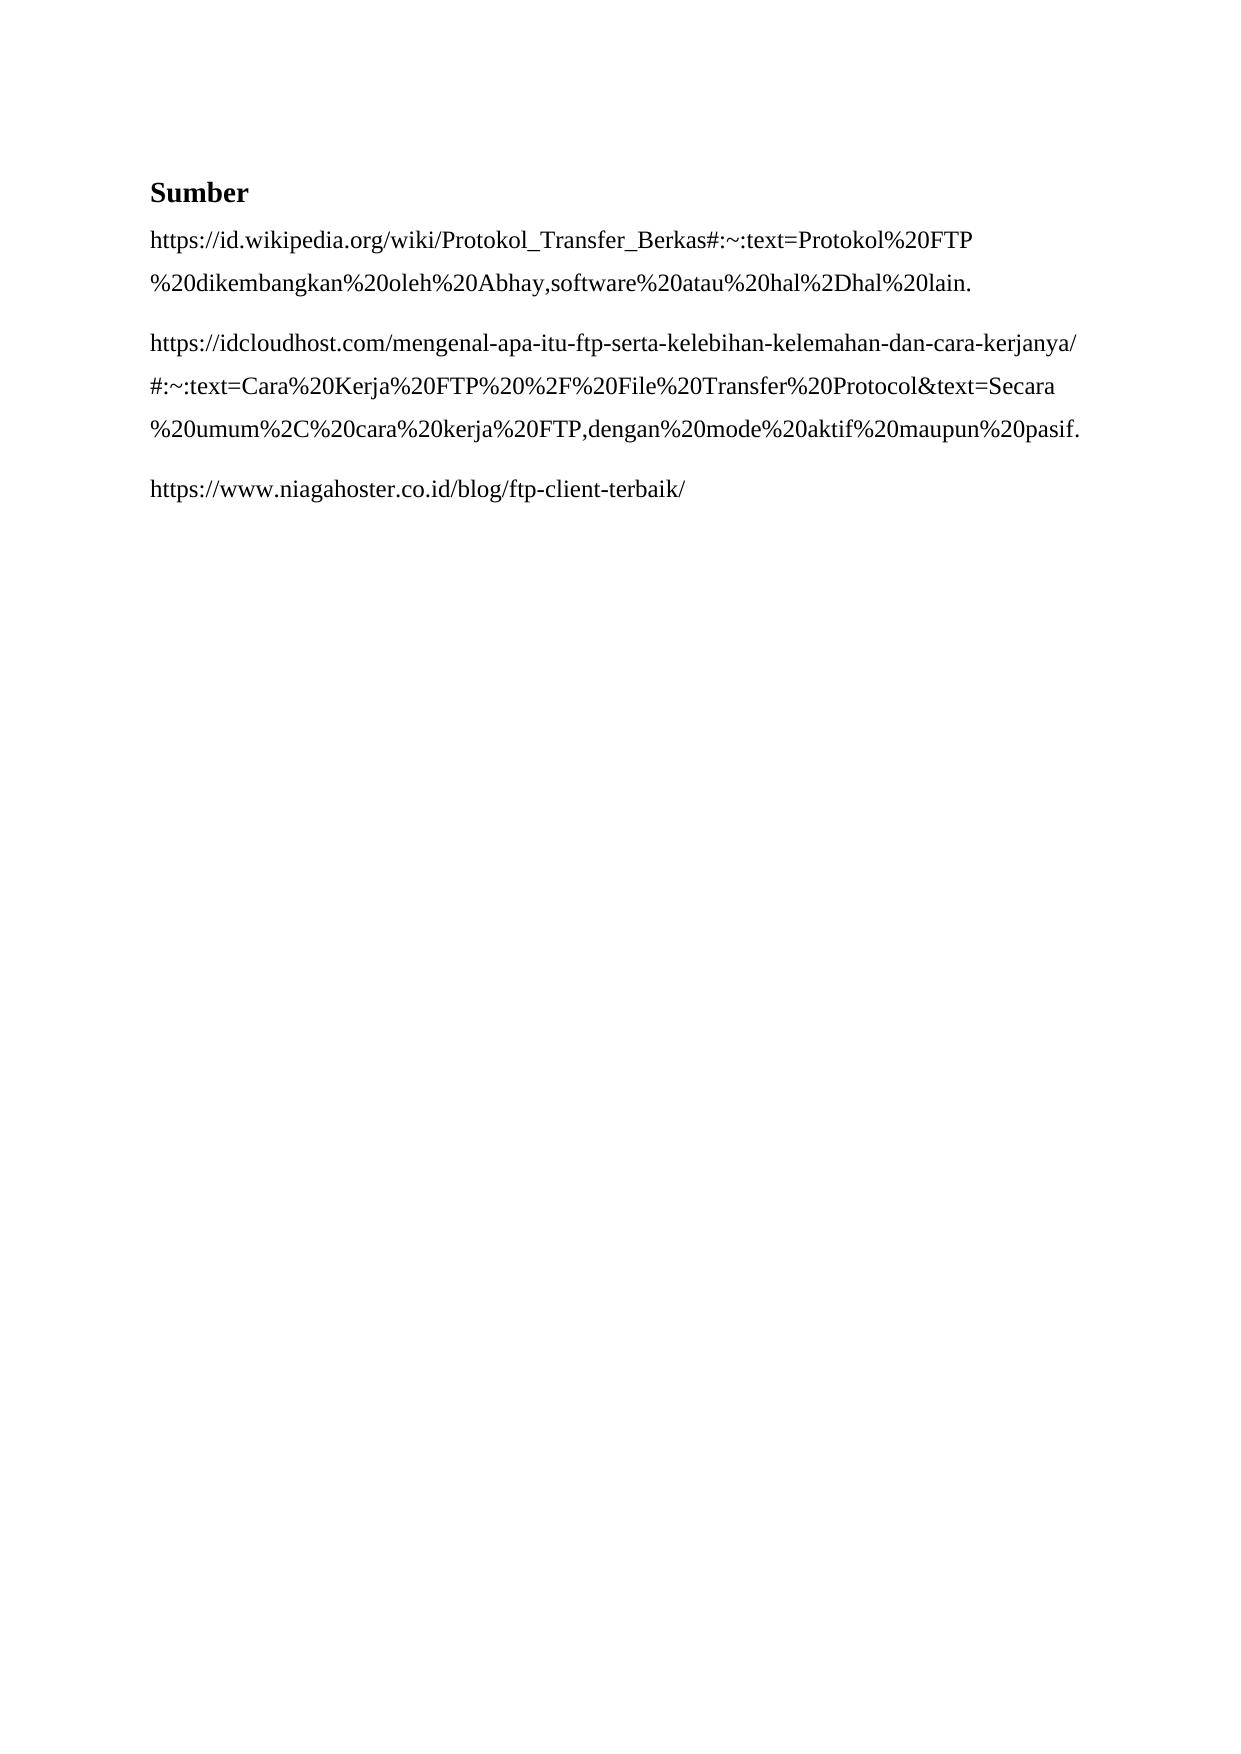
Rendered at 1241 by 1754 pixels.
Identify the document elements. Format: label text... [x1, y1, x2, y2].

text https://idcloudhost.com/mengenal-apa-itu-ftp-serta-kelebihan-kelemahan-dan-cara-kerjanya/#:~:text=Cara%20Kerja%20FTP%20%2F%20File%20Transfer%20Protocol&text=Secara%20umum%2C%20cara%20kerja%20FTP,dengan%20mode%20aktif%20maupun%20pasif. [150, 328, 1090, 443]
text https://id.wikipedia.org/wiki/Protokol_Transfer_Berkas#:~:text=Protokol%20FTP%20dikembangkan%20oleh%20Abhay,software%20atau%20hal%2Dhal%20lain. [150, 225, 1090, 297]
subtitle Sumber [150, 175, 1090, 208]
text https://www.niagahoster.co.id/blog/ftp-client-terbaik/ [150, 474, 1090, 503]
